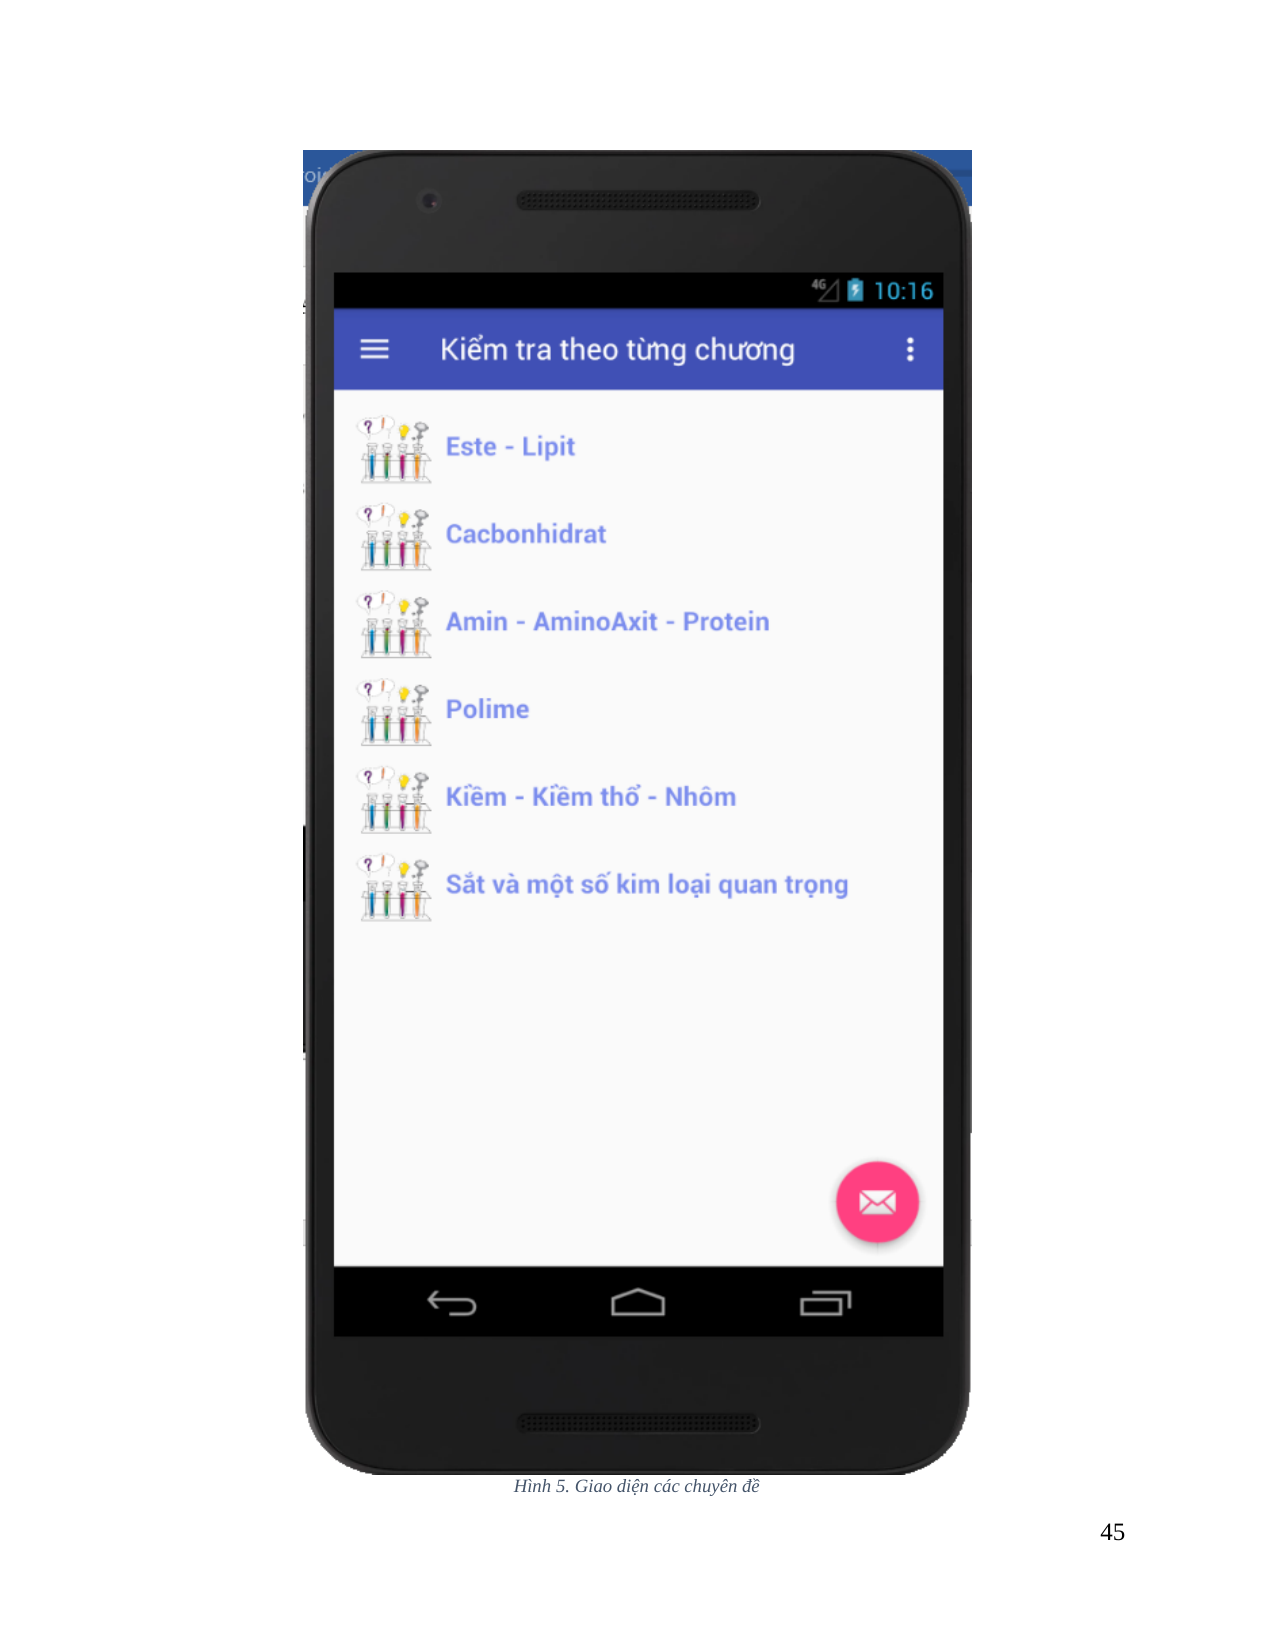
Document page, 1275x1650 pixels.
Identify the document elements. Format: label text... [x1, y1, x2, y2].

text Hình 5. Giao diện các chuyên đề [150, 1475, 1125, 1497]
picture [303, 150, 972, 1475]
